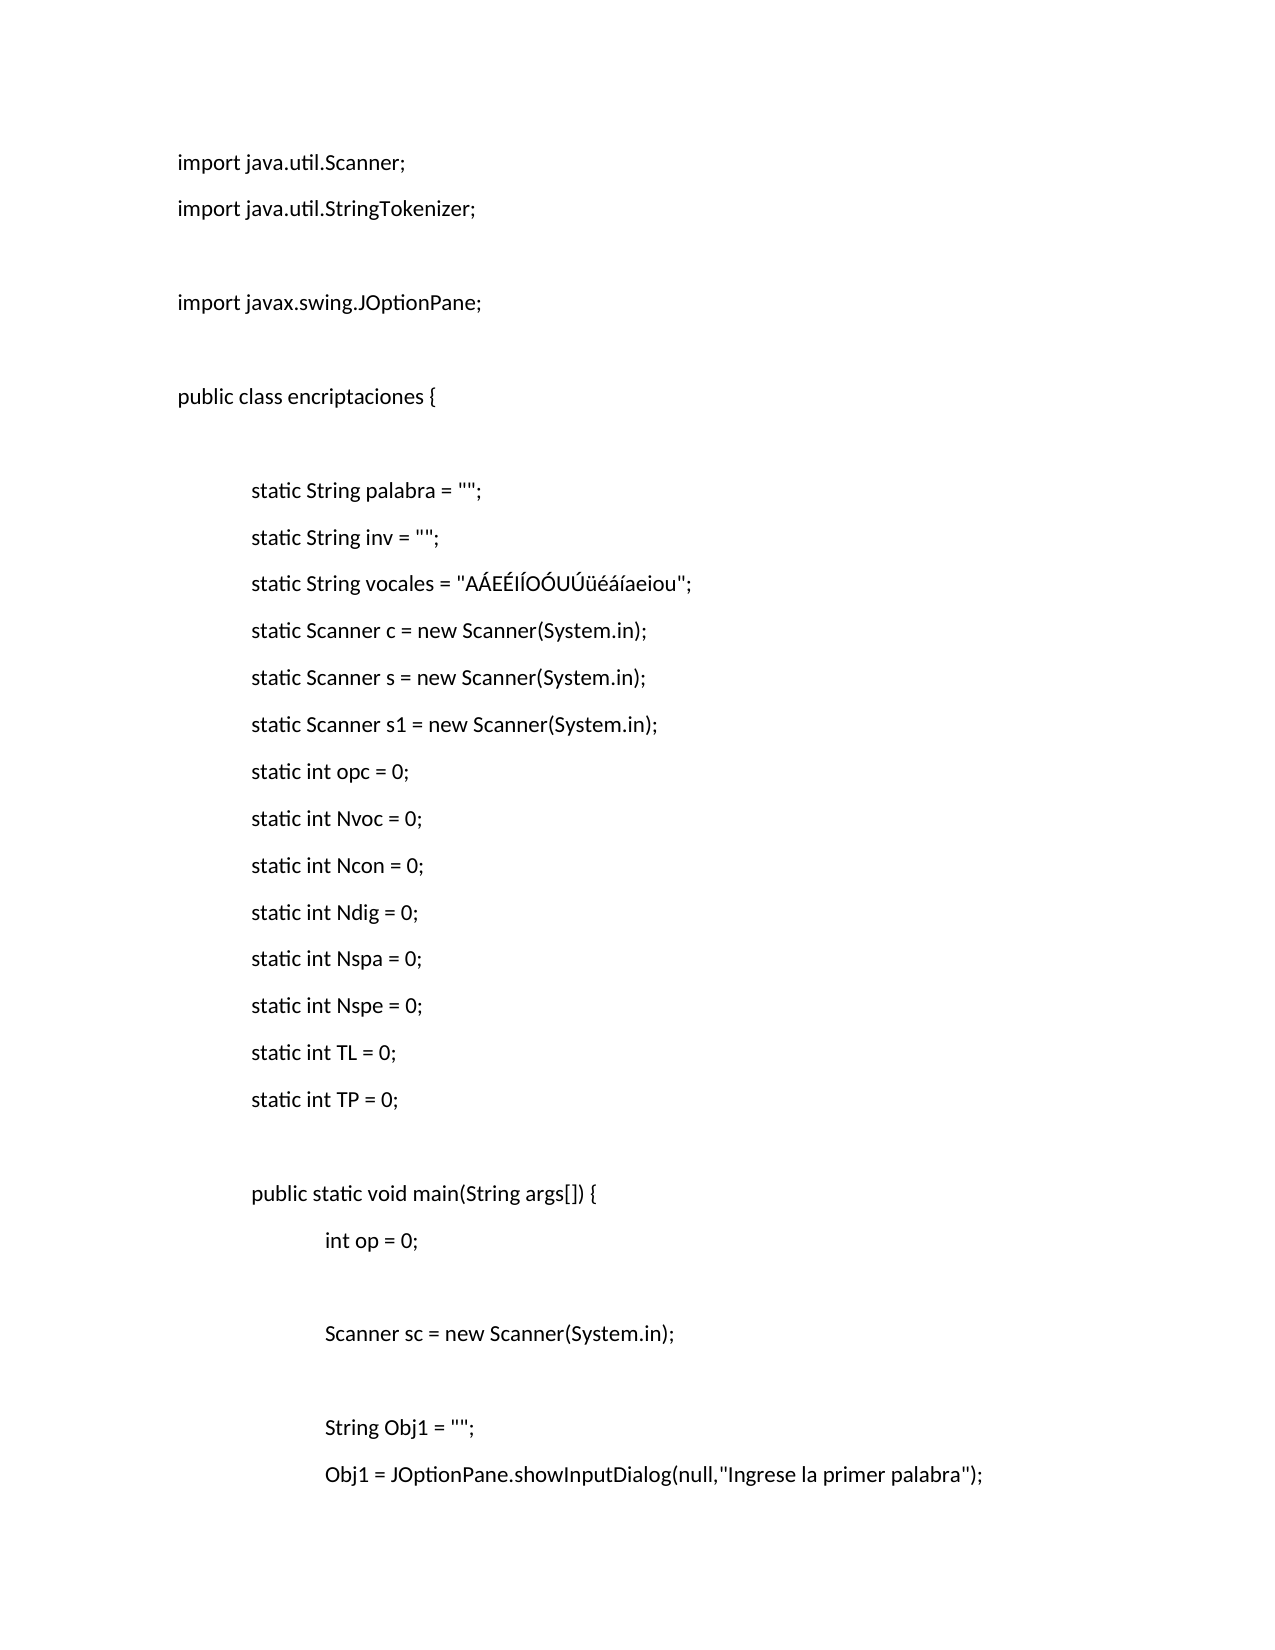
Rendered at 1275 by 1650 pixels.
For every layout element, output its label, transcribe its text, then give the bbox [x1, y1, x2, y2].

text public class encriptaciones { [177, 382, 1098, 410]
text static int Ncon = 0; [177, 851, 1098, 879]
text static int TP = 0; [177, 1085, 1098, 1113]
text import java.util.StringTokenizer; [177, 194, 1098, 222]
text Scanner sc = new Scanner(System.in); [177, 1319, 1098, 1347]
text static int Nspa = 0; [177, 944, 1098, 972]
text static String palabra = ""; [177, 476, 1098, 504]
text String Obj1 = ""; [177, 1413, 1098, 1441]
text static String inv = ""; [177, 523, 1098, 551]
text public static void main(String args[]) { [177, 1179, 1098, 1207]
text int op = 0; [177, 1226, 1098, 1254]
text static int Nvoc = 0; [177, 804, 1098, 832]
text static int opc = 0; [177, 757, 1098, 785]
text static Scanner s1 = new Scanner(System.in); [177, 710, 1098, 738]
text static Scanner s = new Scanner(System.in); [177, 663, 1098, 691]
text import java.util.Scanner; [177, 148, 1098, 176]
text static int Nspe = 0; [177, 991, 1098, 1019]
text static int TL = 0; [177, 1038, 1098, 1066]
text static int Ndig = 0; [177, 898, 1098, 926]
text static String vocales = "AÁEÉIÍOÓUÚüéáíaeiou"; [177, 569, 1098, 597]
text import javax.swing.JOptionPane; [177, 288, 1098, 316]
text static Scanner c = new Scanner(System.in); [177, 616, 1098, 644]
text Obj1 = JOptionPane.showInputDialog(null,"Ingrese la primer palabra"); [177, 1460, 1098, 1488]
